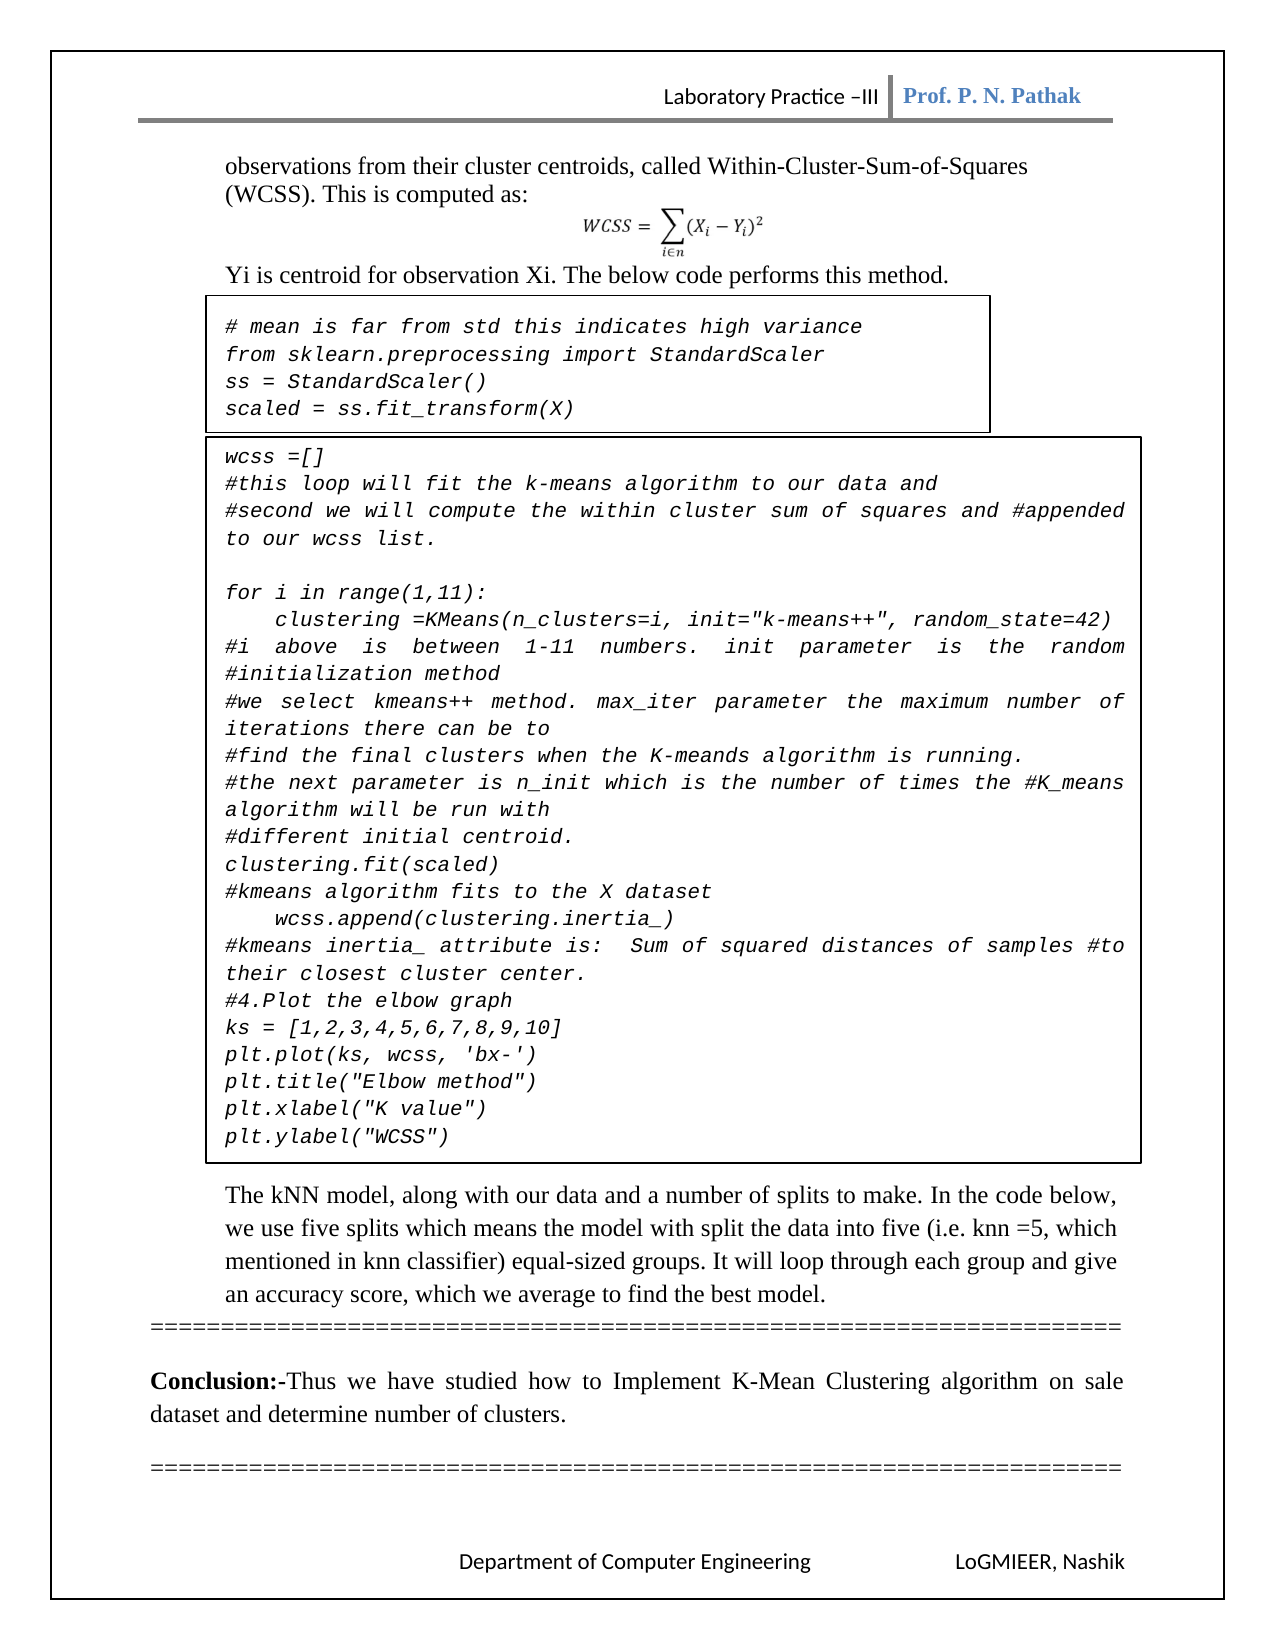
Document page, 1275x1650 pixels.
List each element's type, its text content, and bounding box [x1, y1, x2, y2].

text #find the final clusters when the K-meands algorithm is running. [225, 745, 1125, 769]
text #i above is between 1-11 numbers. init parameter is the random #initialization method [225, 636, 1125, 687]
text #second we will compute the within cluster sum of squares and #appended to our wcss list. [225, 500, 1125, 551]
text Conclusion:-Thus we have studied how to Implement K-Mean Clustering algorithm on sale dataset and determine number of clusters. [150, 1366, 1125, 1428]
text #4.Plot the elbow graph [225, 990, 1125, 1013]
text scaled = ss.fit_transform(X) [225, 398, 1125, 422]
text ===================================================================== [150, 1453, 1125, 1482]
text #the next parameter is n_init which is the number of times the #K_means algorithm will be run with [225, 772, 1125, 823]
text plt.ylabel("WCSS") [225, 1126, 1125, 1149]
text #kmeans inertia_ attribute is: Sum of squared distances of samples #to their closest cluster center. [225, 935, 1125, 986]
text clustering =KMeans(n_clusters=i, init="k-means++", random_state=42) [225, 609, 1125, 633]
text clustering.fit(scaled) [150, 854, 1125, 877]
text for i in range(1,11): [225, 582, 1125, 606]
text ===================================================================== [150, 1312, 1125, 1341]
text # mean is far from std this indicates high variance [225, 316, 1125, 340]
picture [576, 208, 774, 261]
text wcss =[] [225, 446, 1125, 469]
text ks = [1,2,3,4,5,6,7,8,9,10] [225, 1017, 1125, 1041]
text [225, 151, 1125, 208]
text Yi is centroid for observation Xi. The below code performs this method. [225, 260, 1125, 289]
text plt.title("Elbow method") [225, 1071, 1125, 1095]
text #different initial centroid. [225, 827, 1125, 850]
text plt.xlabel("K value") [225, 1098, 1125, 1122]
text #this loop will fit the k-means algorithm to our data and [225, 473, 1125, 497]
text wcss.append(clustering.inertia_) [225, 908, 1125, 932]
text #we select kmeans++ method. max_iter parameter the maximum number of iterations there can be to [225, 691, 1125, 741]
text #kmeans algorithm fits to the X dataset [225, 881, 1125, 904]
text plt.plot(ks, wcss, 'bx-') [225, 1044, 1125, 1068]
text The kNN model, along with our data and a number of splits to make. In the code below, we use five splits which means the model with split the data into five (i.e. knn =5, which mentioned in knn classifier) equal-sized groups. It will loop through each group and give an accuracy score, which we average to find the best model. [150, 1180, 1125, 1308]
text ss = StandardScaler() [225, 371, 1125, 394]
text from sklearn.preprocessing import StandardScaler [225, 343, 1125, 367]
